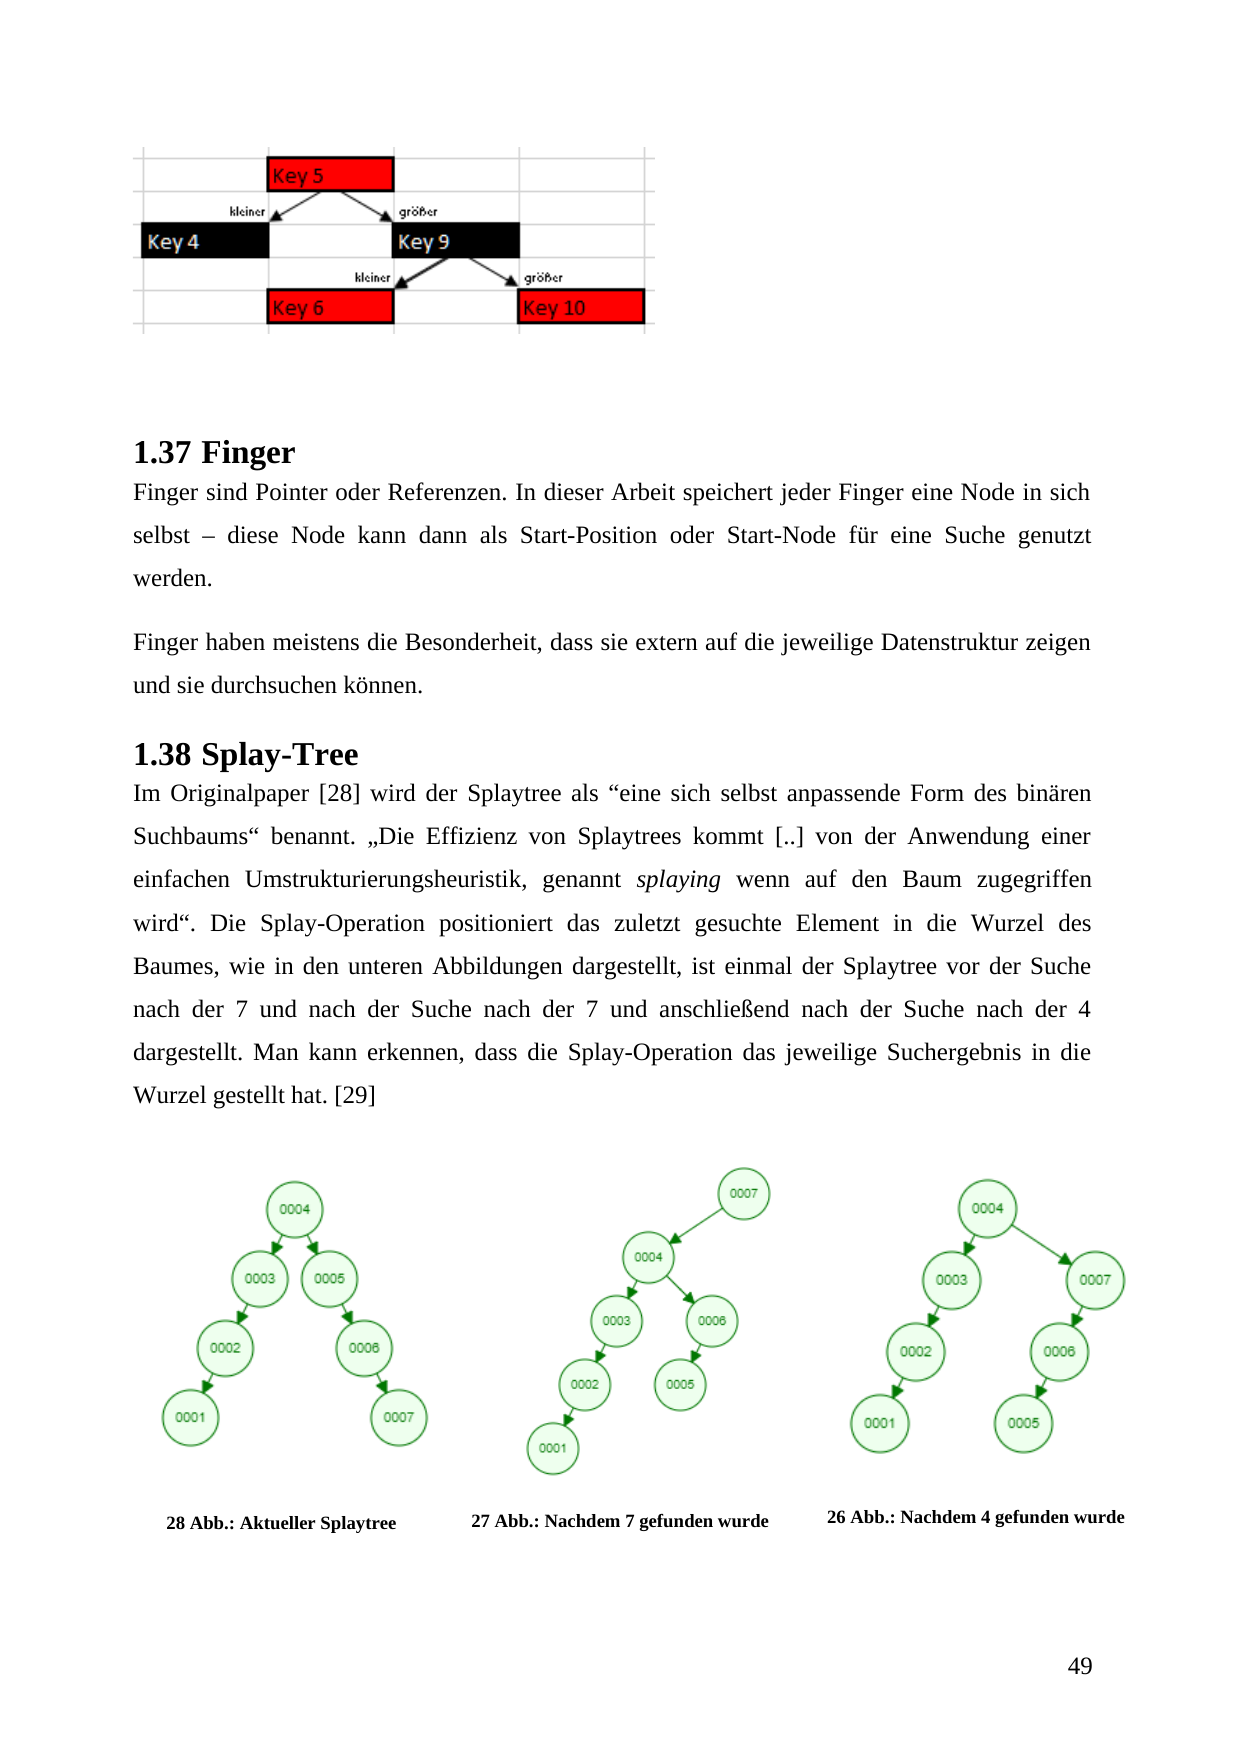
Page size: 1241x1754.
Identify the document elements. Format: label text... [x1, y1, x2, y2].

picture [145, 1167, 445, 1461]
text Finger haben meistens die Besonderheit, dass sie extern auf die jeweilige Datenstruktur zeigen und sie durchsuchen können. [133, 627, 1092, 699]
picture [501, 1152, 781, 1501]
subtitle Finger [133, 433, 1092, 471]
subtitle Splay-Tree [133, 734, 1092, 772]
picture [132, 147, 655, 334]
picture [840, 1169, 1133, 1464]
text Finger sind Pointer oder Referenzen. In dieser Arbeit speichert jeder Finger eine Node in sich selbst – diese Node kann dann als Start-Position oder Start-Node für eine Suche genutzt werden. [133, 477, 1092, 592]
text Im Originalpaper wird der Splaytree als “eine sich selbst anpassende Form des binären Suchbaums“ benannt. „Die Effizienz von Splaytrees kommt [..] von der Anwendung einer einfachen Umstrukturierungsheuristik, genannt splaying wenn auf den Baum zugegriffen wird“. Die Splay-Operation positioniert das zuletzt gesuchte Element in die Wurzel des Baumes, wie in den unteren Abbildungen dargestellt, ist einmal der Splaytree vor der Suche nach der 7 und nach der Suche nach der 7 und anschließend nach der Suche nach der 4 dargestellt. Man kann erkennen, dass die Splay-Operation das jeweilige Suchergebnis in die Wurzel gestellt hat. [133, 778, 1092, 1109]
